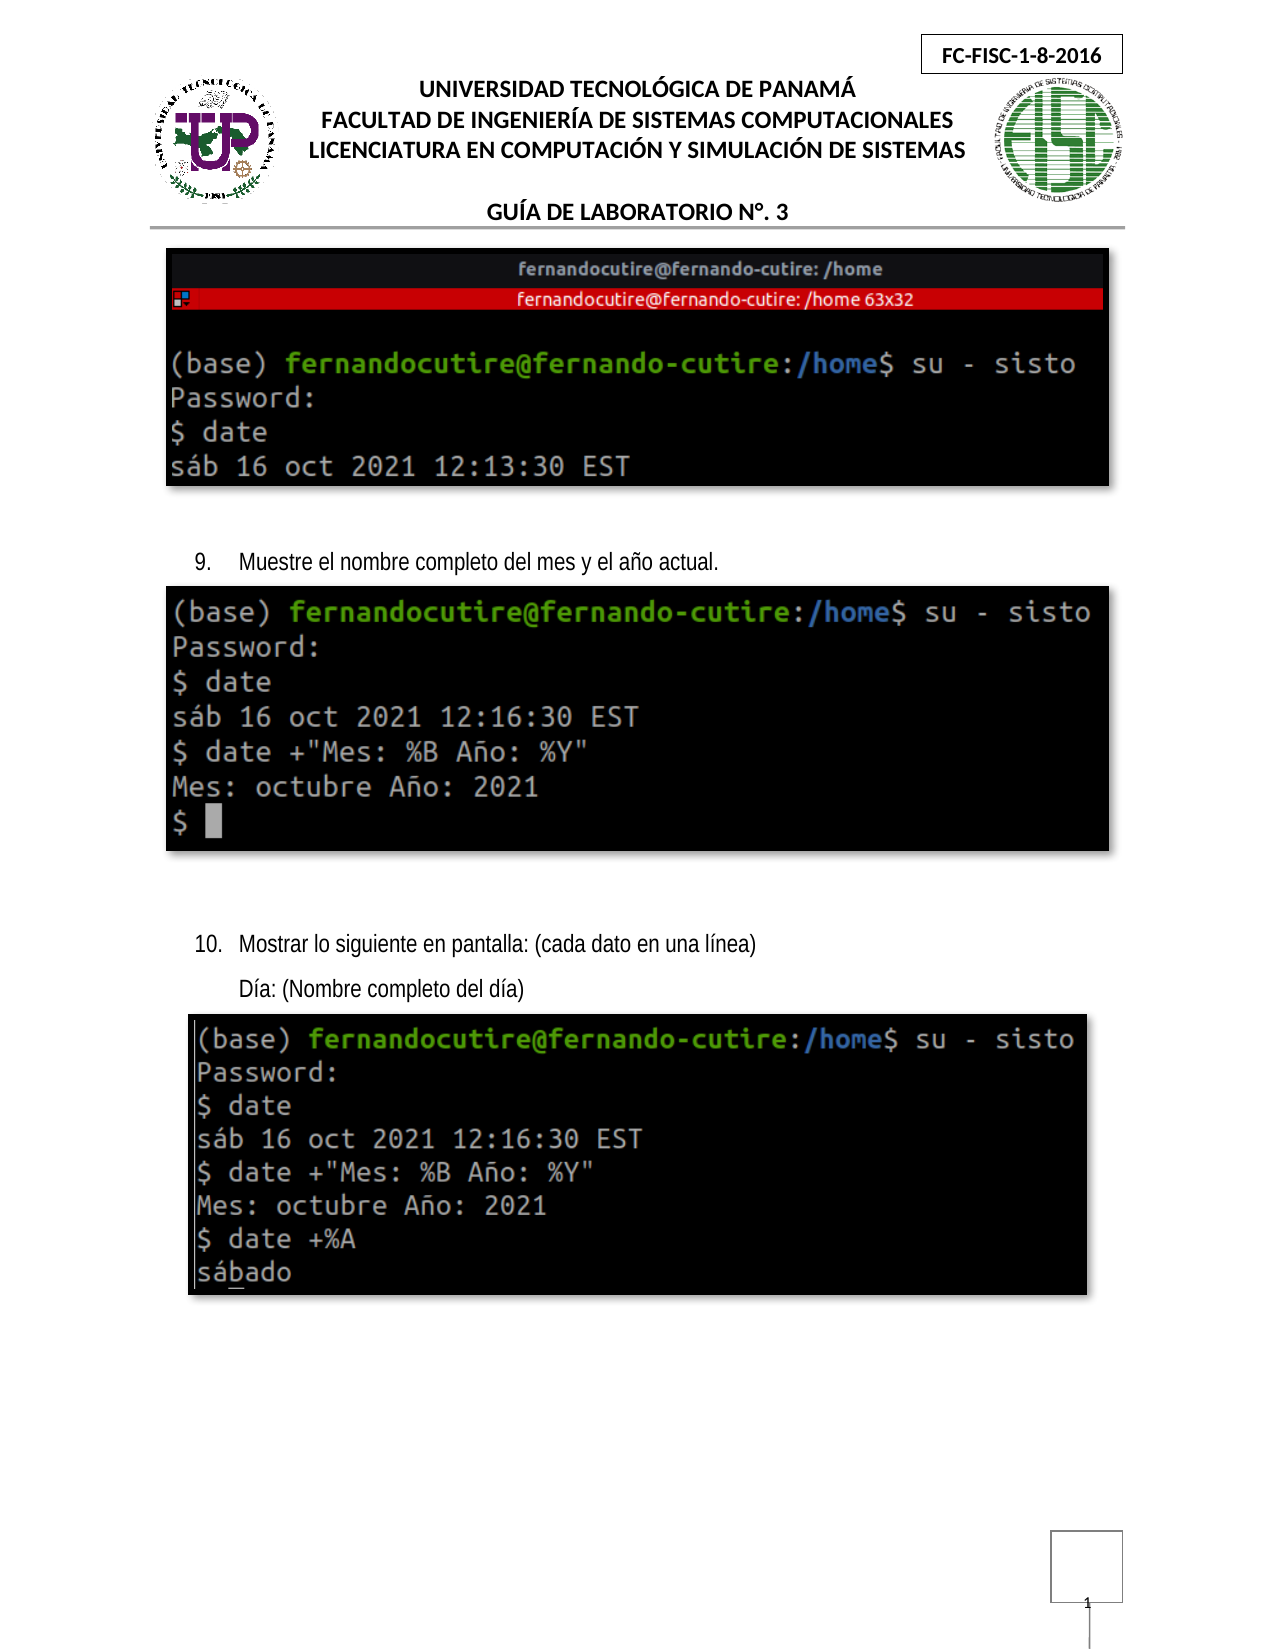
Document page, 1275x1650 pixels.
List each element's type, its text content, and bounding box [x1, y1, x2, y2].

picture [194, 1020, 1081, 1289]
picture [990, 74, 1125, 204]
picture [172, 254, 1103, 480]
list Mostrar lo siguiente en pantalla: (cada dato en una línea) [194, 929, 1125, 958]
picture [172, 592, 1103, 845]
picture [150, 75, 279, 204]
list Muestre el nombre completo del mes y el año actual. [194, 547, 1125, 575]
text Día: (Nombre completo del día) [239, 974, 1125, 1003]
